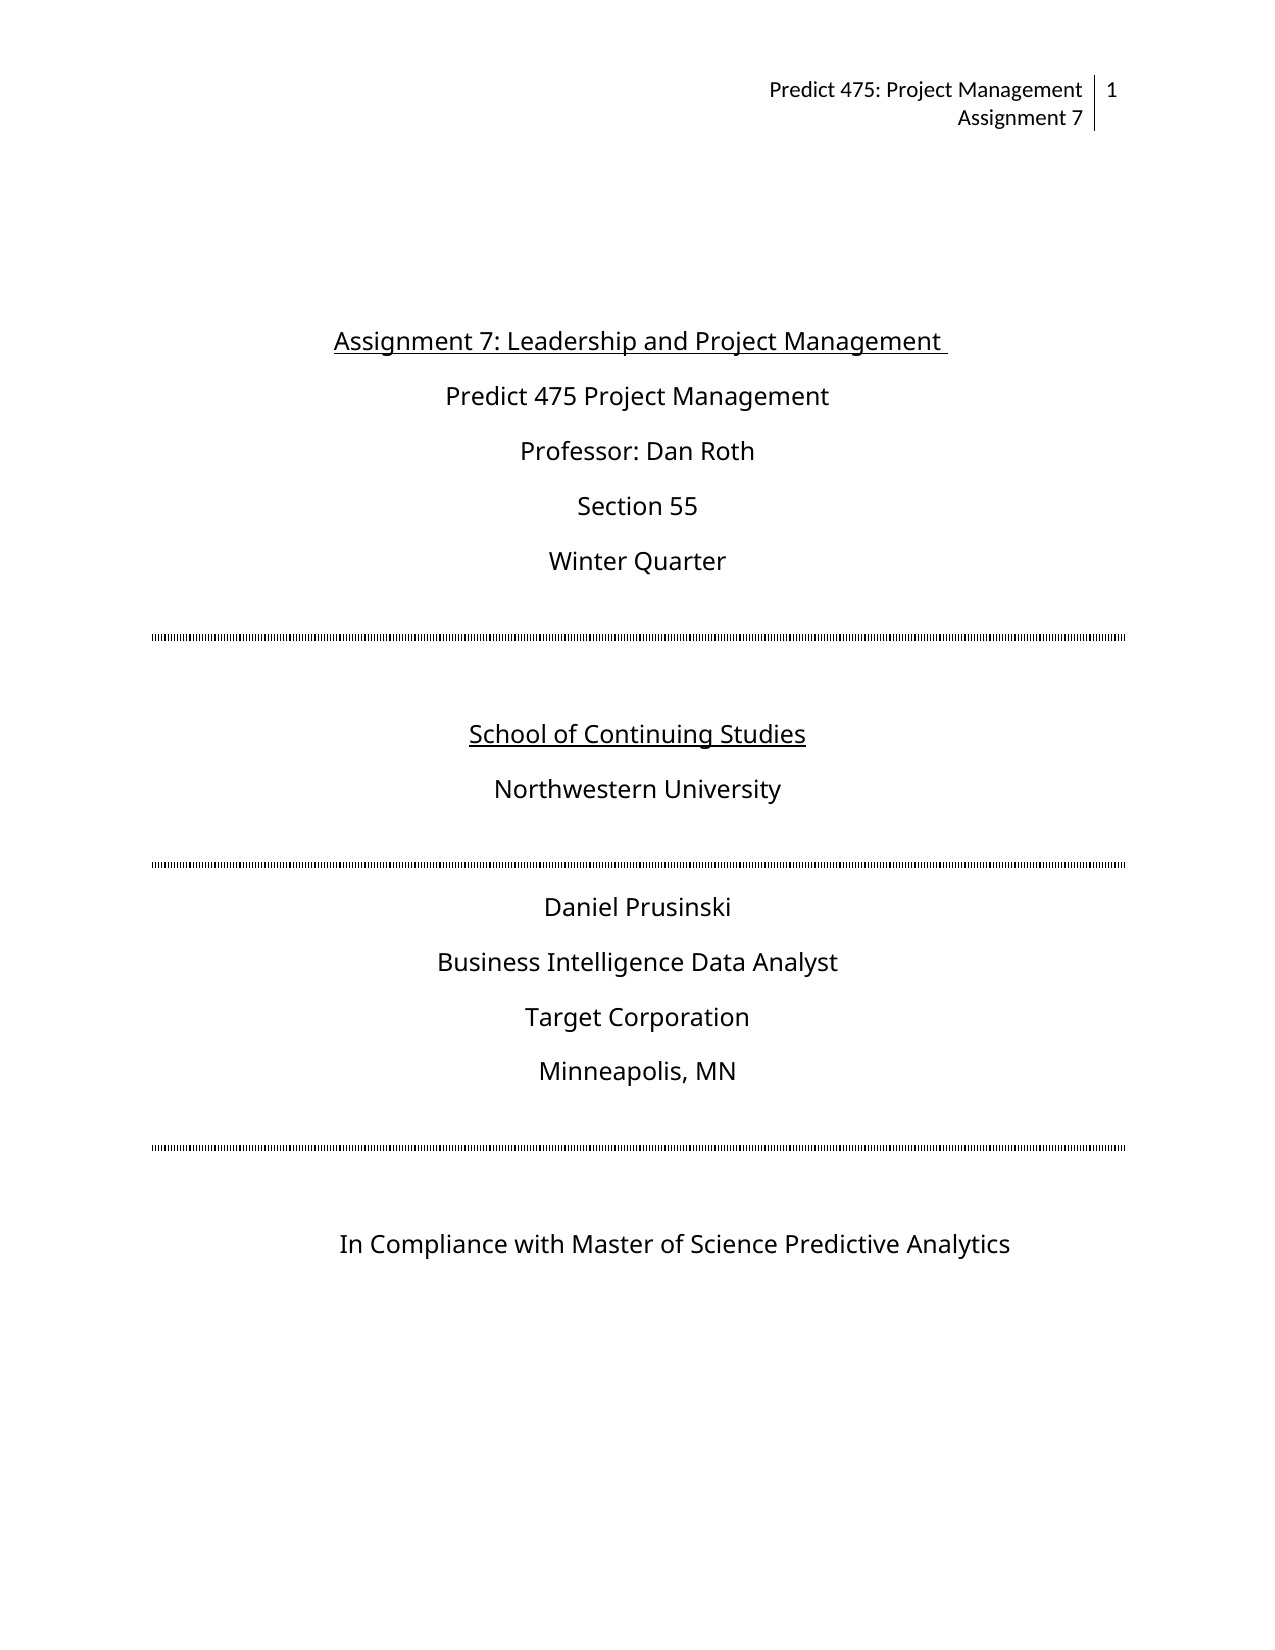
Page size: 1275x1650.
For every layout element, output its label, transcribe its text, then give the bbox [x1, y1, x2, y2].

text Assignment 7: Leadership and Project Management [150, 324, 1125, 358]
text In Compliance with Master of Science Predictive Analytics [150, 1227, 1125, 1261]
text Winter Quarter [150, 543, 1125, 577]
text School of Continuing Studies [150, 716, 1125, 750]
text Target Corporation [150, 999, 1125, 1033]
text Section 55 [150, 488, 1125, 522]
text Minneapolis, MN [150, 1054, 1125, 1088]
text Northwestern University [150, 771, 1125, 805]
text Daniel Prusinski [150, 889, 1125, 923]
text Professor: Dan Roth [150, 433, 1125, 468]
text Predict 475 Project Management [150, 379, 1125, 413]
text Business Intelligence Data Analyst [150, 944, 1125, 978]
